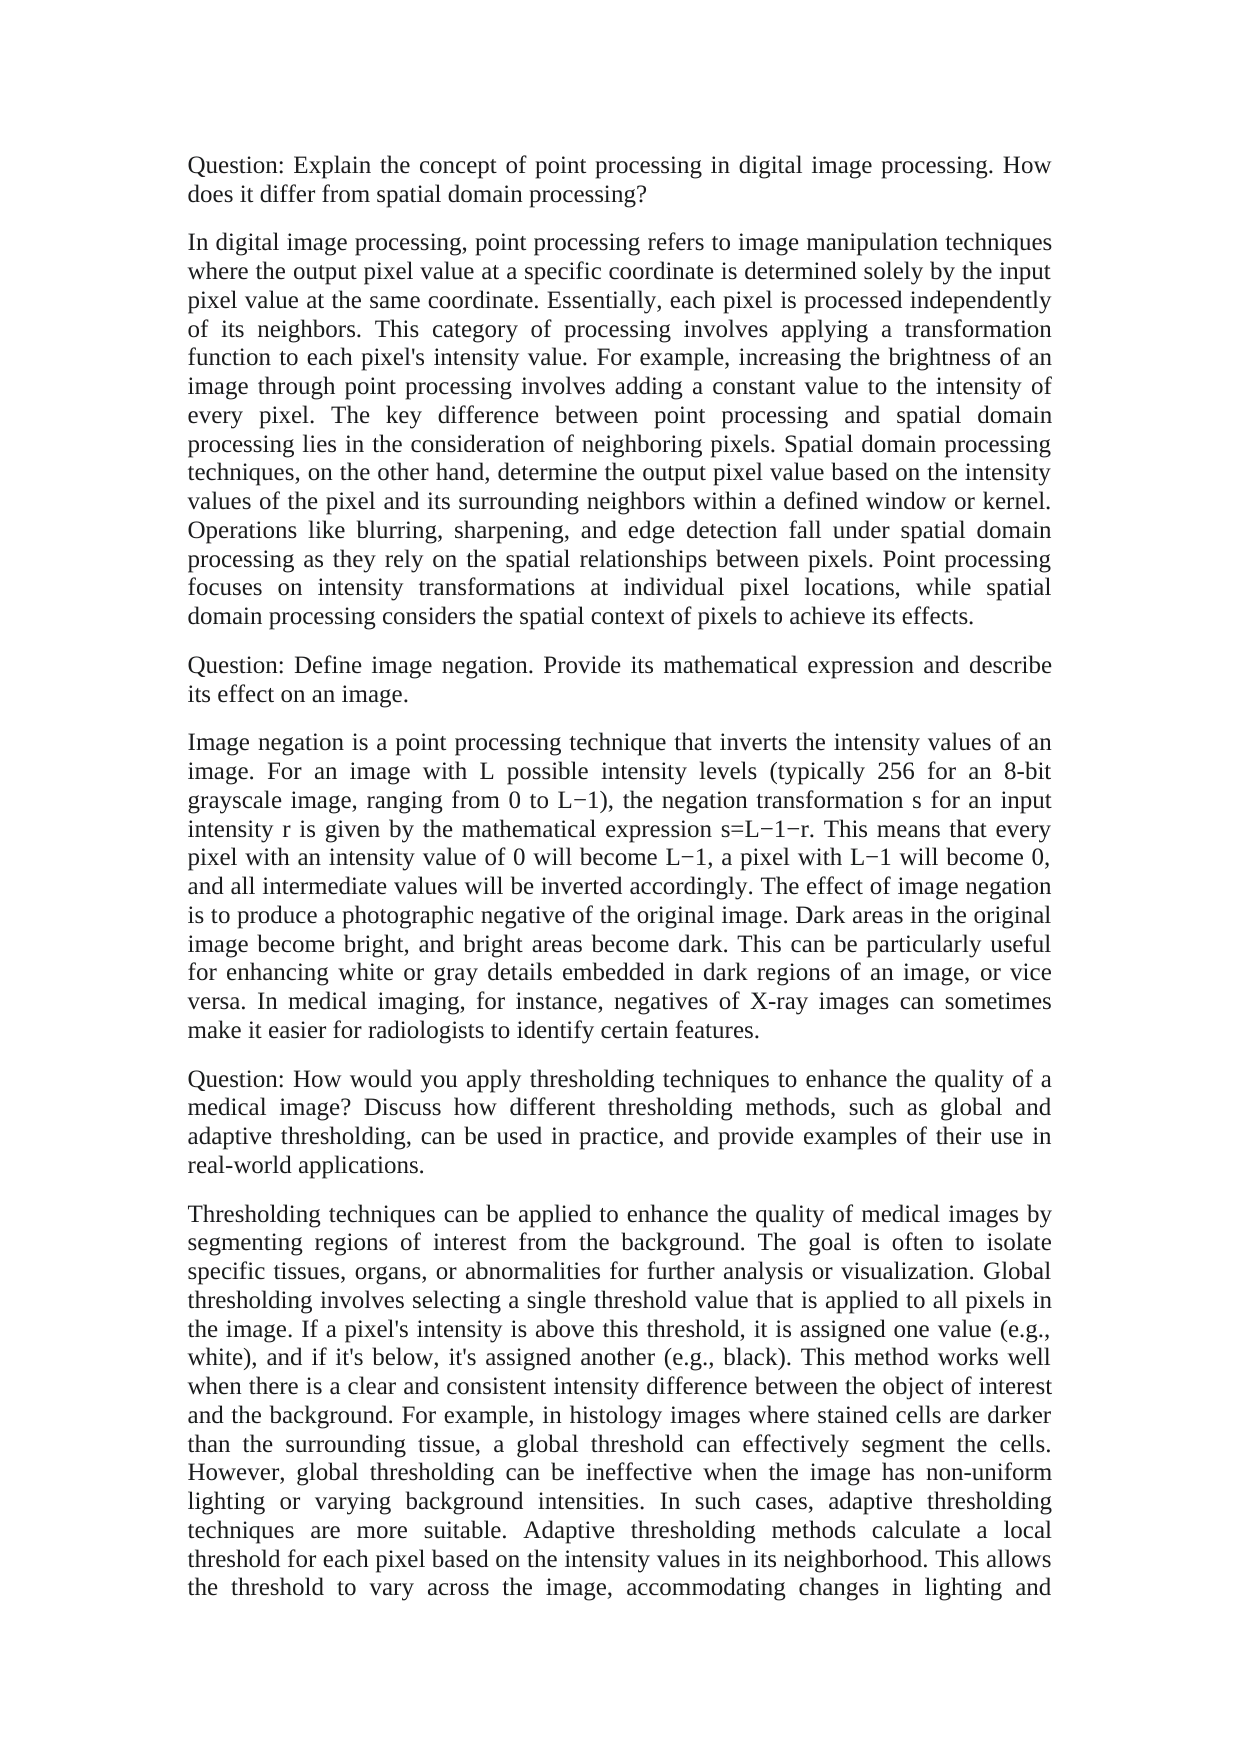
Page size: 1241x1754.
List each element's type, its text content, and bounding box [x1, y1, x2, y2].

text Image negation is a point processing technique that inverts the intensity values of an image. For an image with L possible intensity levels (typically 256 for an 8-bit grayscale image, ranging from 0 to L−1), the negation transformation s for an input intensity r is given by the mathematical expression s=L−1−r. This means that every pixel with an intensity value of 0 will become L−1, a pixel with L−1 will become 0, and all intermediate values will be inverted accordingly. The effect of image negation is to produce a photographic negative of the original image. Dark areas in the original image become bright, and bright areas become dark. This can be particularly useful for enhancing white or gray details embedded in dark regions of an image, or vice versa. In medical imaging, for instance, negatives of X-ray images can sometimes make it easier for radiologists to identify certain features. [187, 727, 1053, 1044]
text Question: Explain the concept of point processing in digital image processing. How does it differ from spatial domain processing? [187, 150, 1053, 207]
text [187, 1199, 1053, 1601]
text Question: How would you apply thresholding techniques to enhance the quality of a medical image? Discuss how different thresholding methods, such as global and adaptive thresholding, can be used in practice, and provide examples of their use in real-world applications. [187, 1064, 1053, 1179]
text Question: Define image negation. Provide its mathematical expression and describe its effect on an image. [187, 650, 1053, 707]
text In digital image processing, point processing refers to image manipulation techniques where the output pixel value at a specific coordinate is determined solely by the input pixel value at the same coordinate. Essentially, each pixel is processed independently of its neighbors. This category of processing involves applying a transformation function to each pixel's intensity value. For example, increasing the brightness of an image through point processing involves adding a constant value to the intensity of every pixel. The key difference between point processing and spatial domain processing lies in the consideration of neighboring pixels. Spatial domain processing techniques, on the other hand, determine the output pixel value based on the intensity values of the pixel and its surrounding neighbors within a defined window or kernel. Operations like blurring, sharpening, and edge detection fall under spatial domain processing as they rely on the spatial relationships between pixels. Point processing focuses on intensity transformations at individual pixel locations, while spatial domain processing considers the spatial context of pixels to achieve its effects. [187, 227, 1053, 630]
